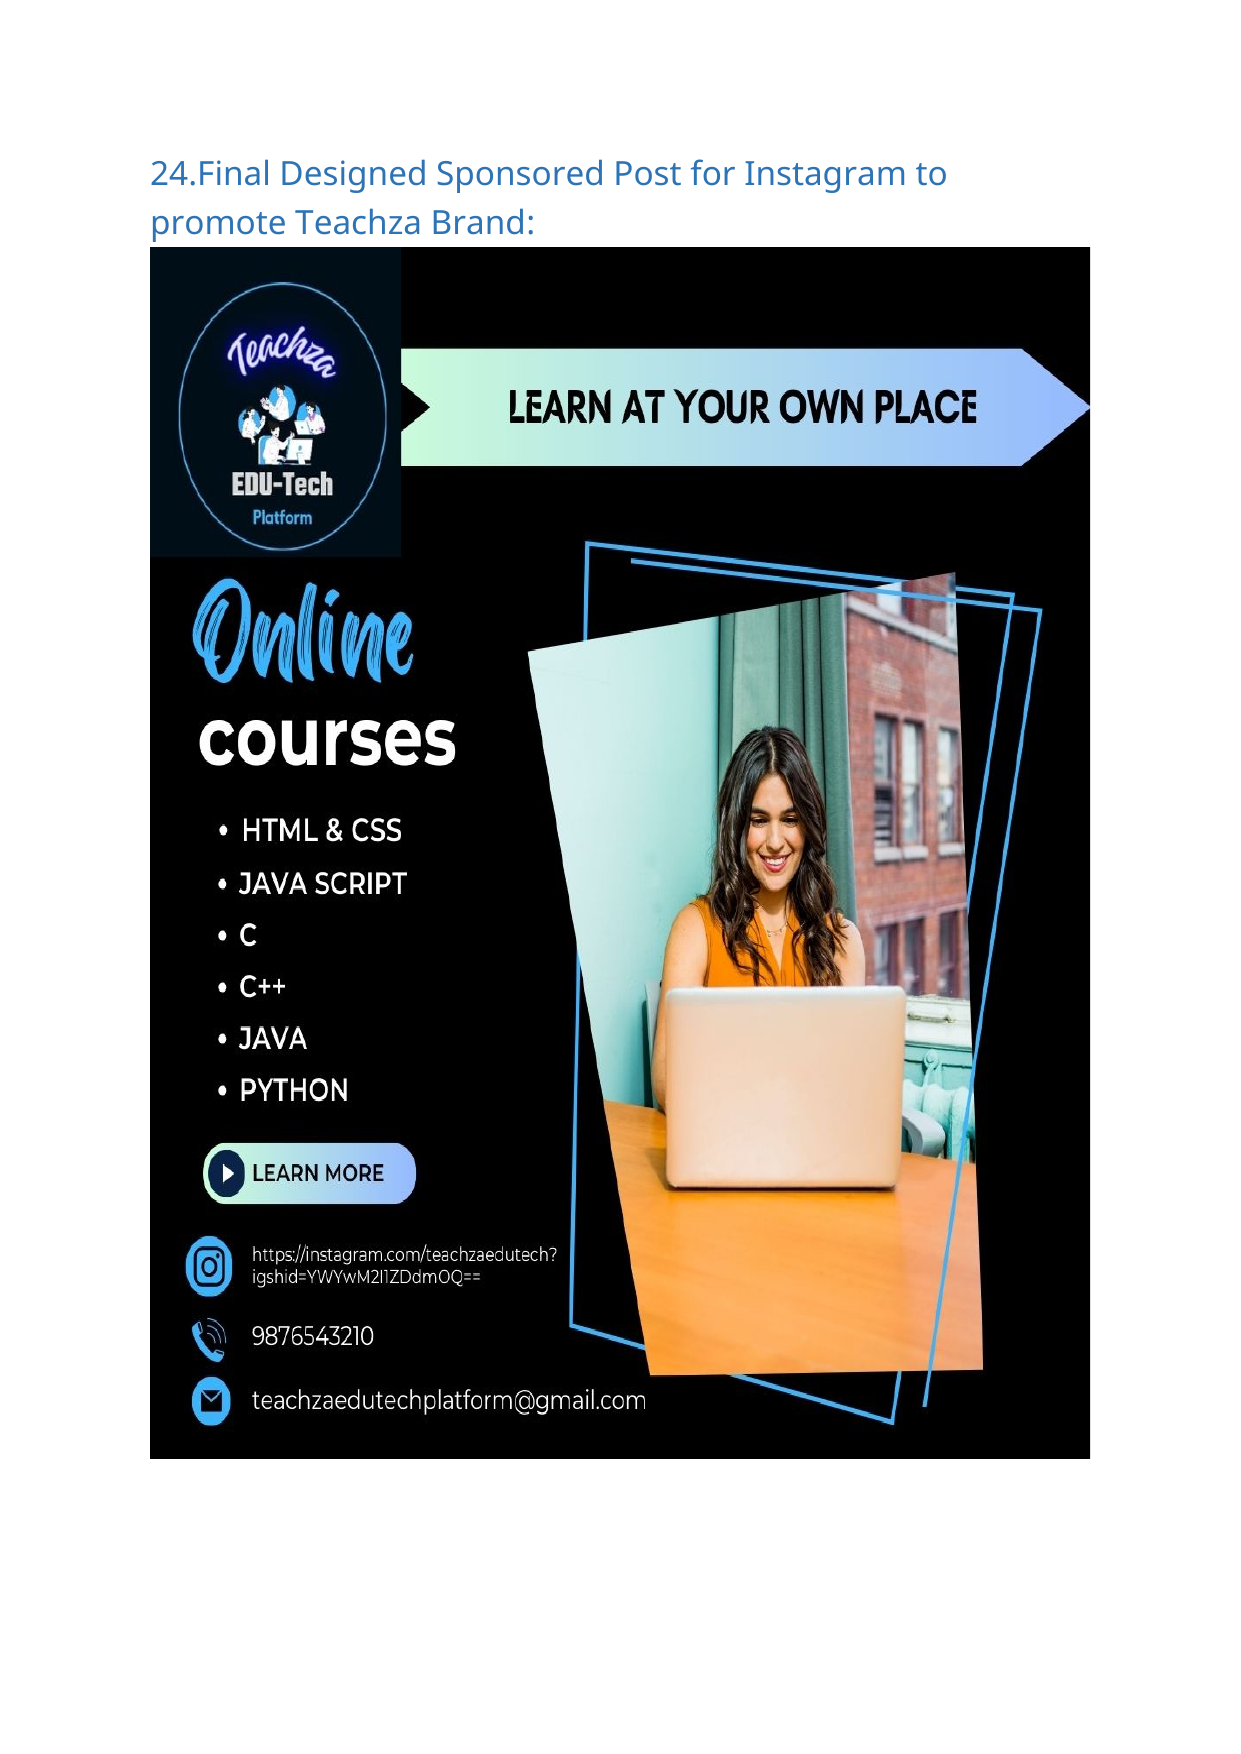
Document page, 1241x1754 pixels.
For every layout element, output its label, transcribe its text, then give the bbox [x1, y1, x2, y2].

subtitle 24.Final Designed Sponsored Post for Instagram to promote Teachza Brand: [150, 150, 1090, 244]
picture [150, 247, 1091, 1459]
